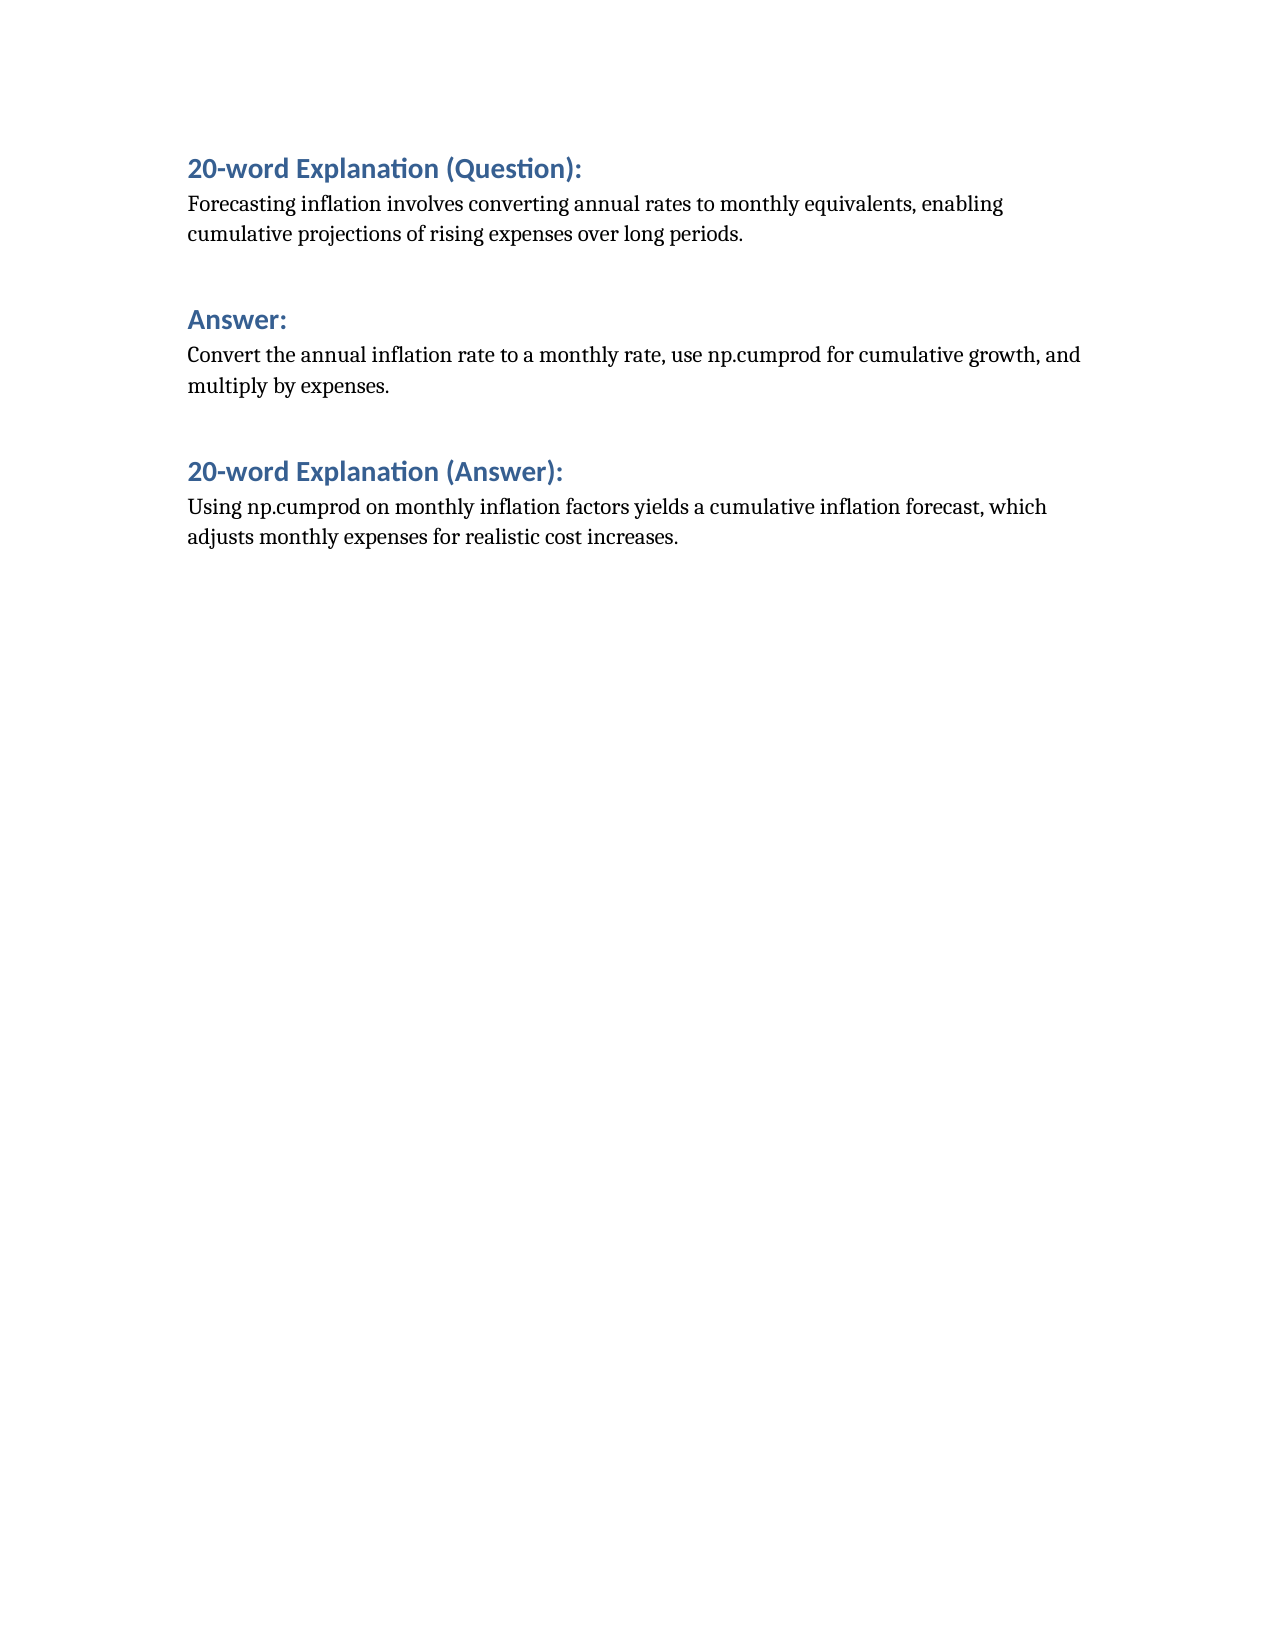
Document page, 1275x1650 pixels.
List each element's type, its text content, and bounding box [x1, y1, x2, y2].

text Using np.cumprod on monthly inflation factors yields a cumulative inflation forecast, which adjusts monthly expenses for realistic cost increases. [187, 494, 1087, 550]
subtitle 20-word Explanation (Question): [187, 150, 1087, 186]
text Convert the annual inflation rate to a monthly rate, use np.cumprod for cumulative growth, and multiply by expenses. [187, 342, 1087, 399]
text Forecasting inflation involves converting annual rates to monthly equivalents, enabling cumulative projections of rising expenses over long periods. [187, 191, 1087, 247]
subtitle Answer: [187, 301, 1087, 337]
subtitle 20-word Explanation (Answer): [187, 453, 1087, 488]
